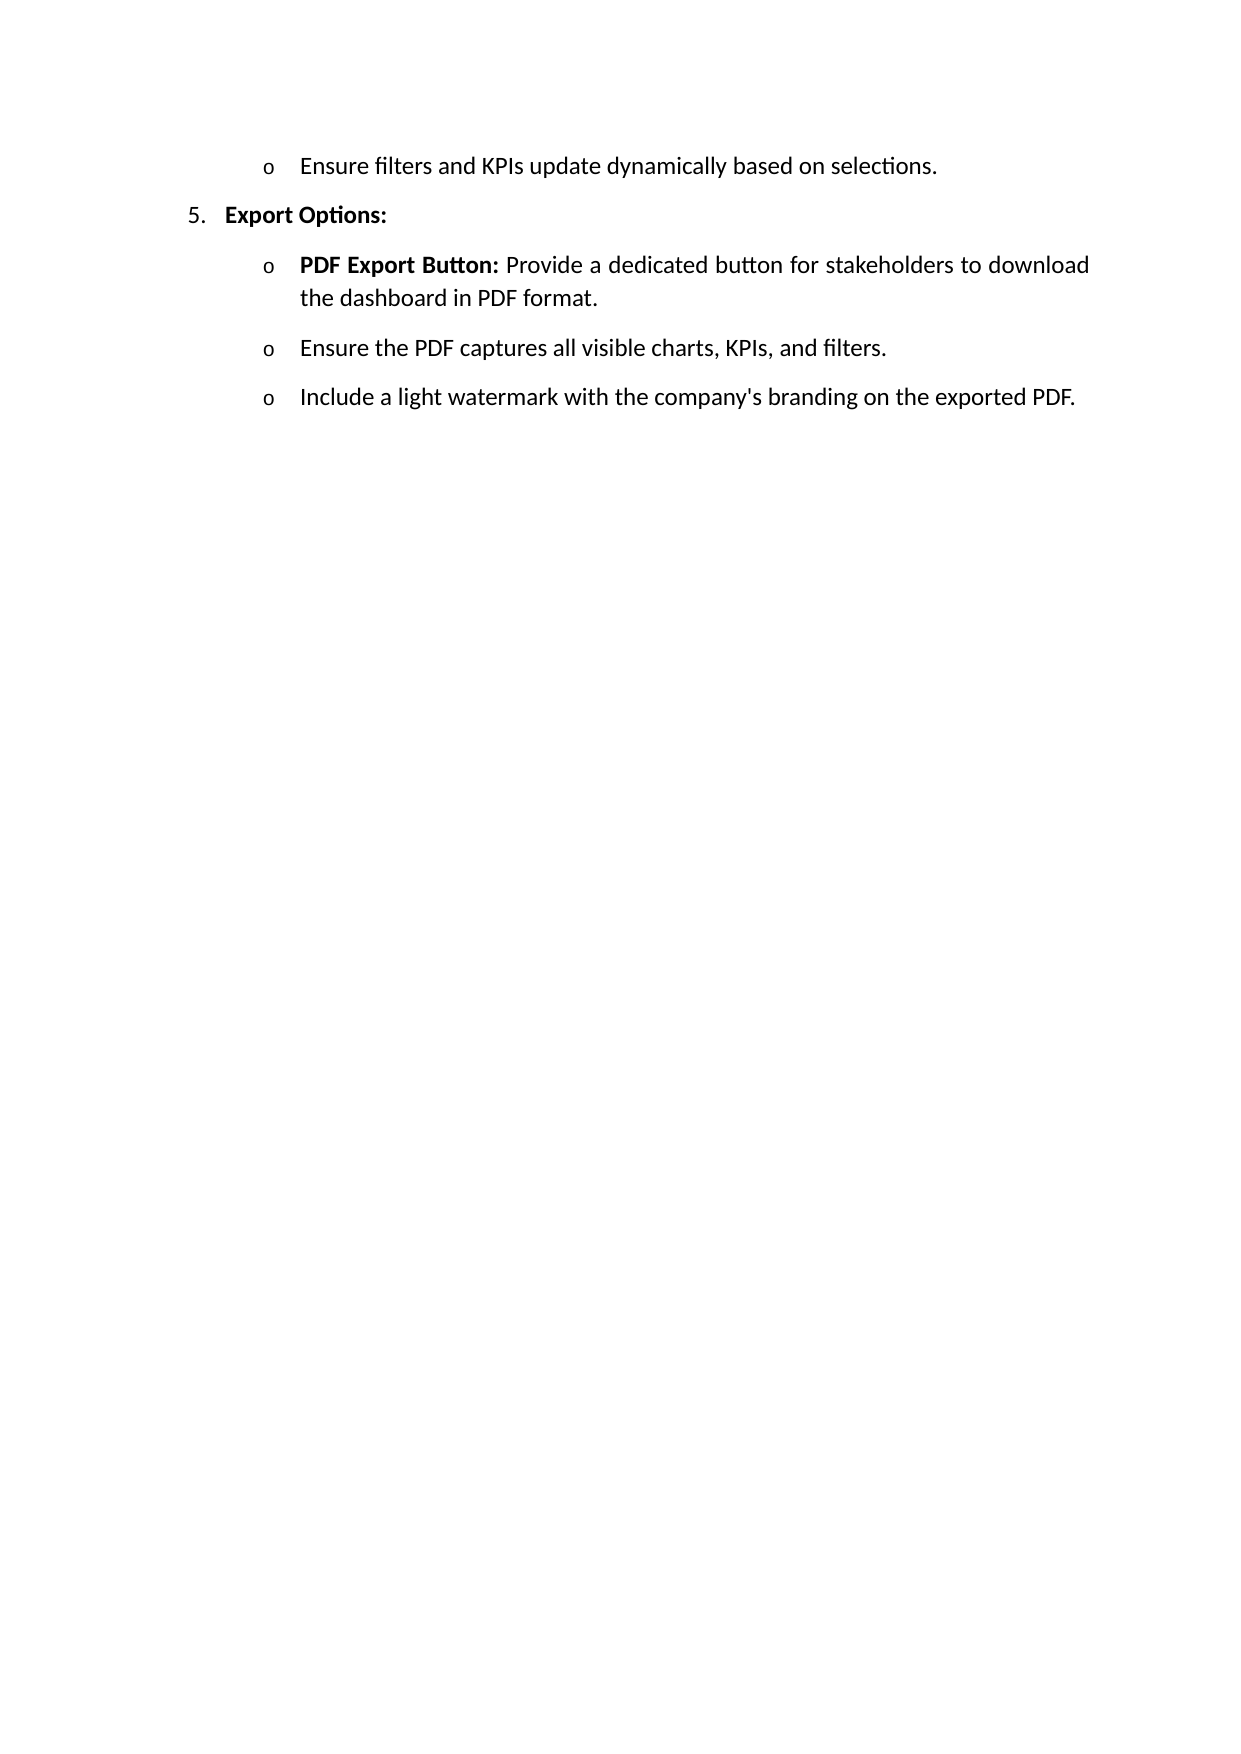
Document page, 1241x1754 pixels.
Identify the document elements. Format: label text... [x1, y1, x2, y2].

list Ensure the PDF captures all visible charts, KPIs, and filters. [262, 332, 1090, 362]
list Include a light watermark with the company's branding on the exported PDF. [262, 381, 1090, 412]
list Export Options: [187, 199, 1090, 230]
list PDF Export Button: Provide a dedicated button for stakeholders to download the dashboard in PDF format. [262, 249, 1090, 313]
list Ensure filters and KPIs update dynamically based on selections. [262, 150, 1090, 181]
